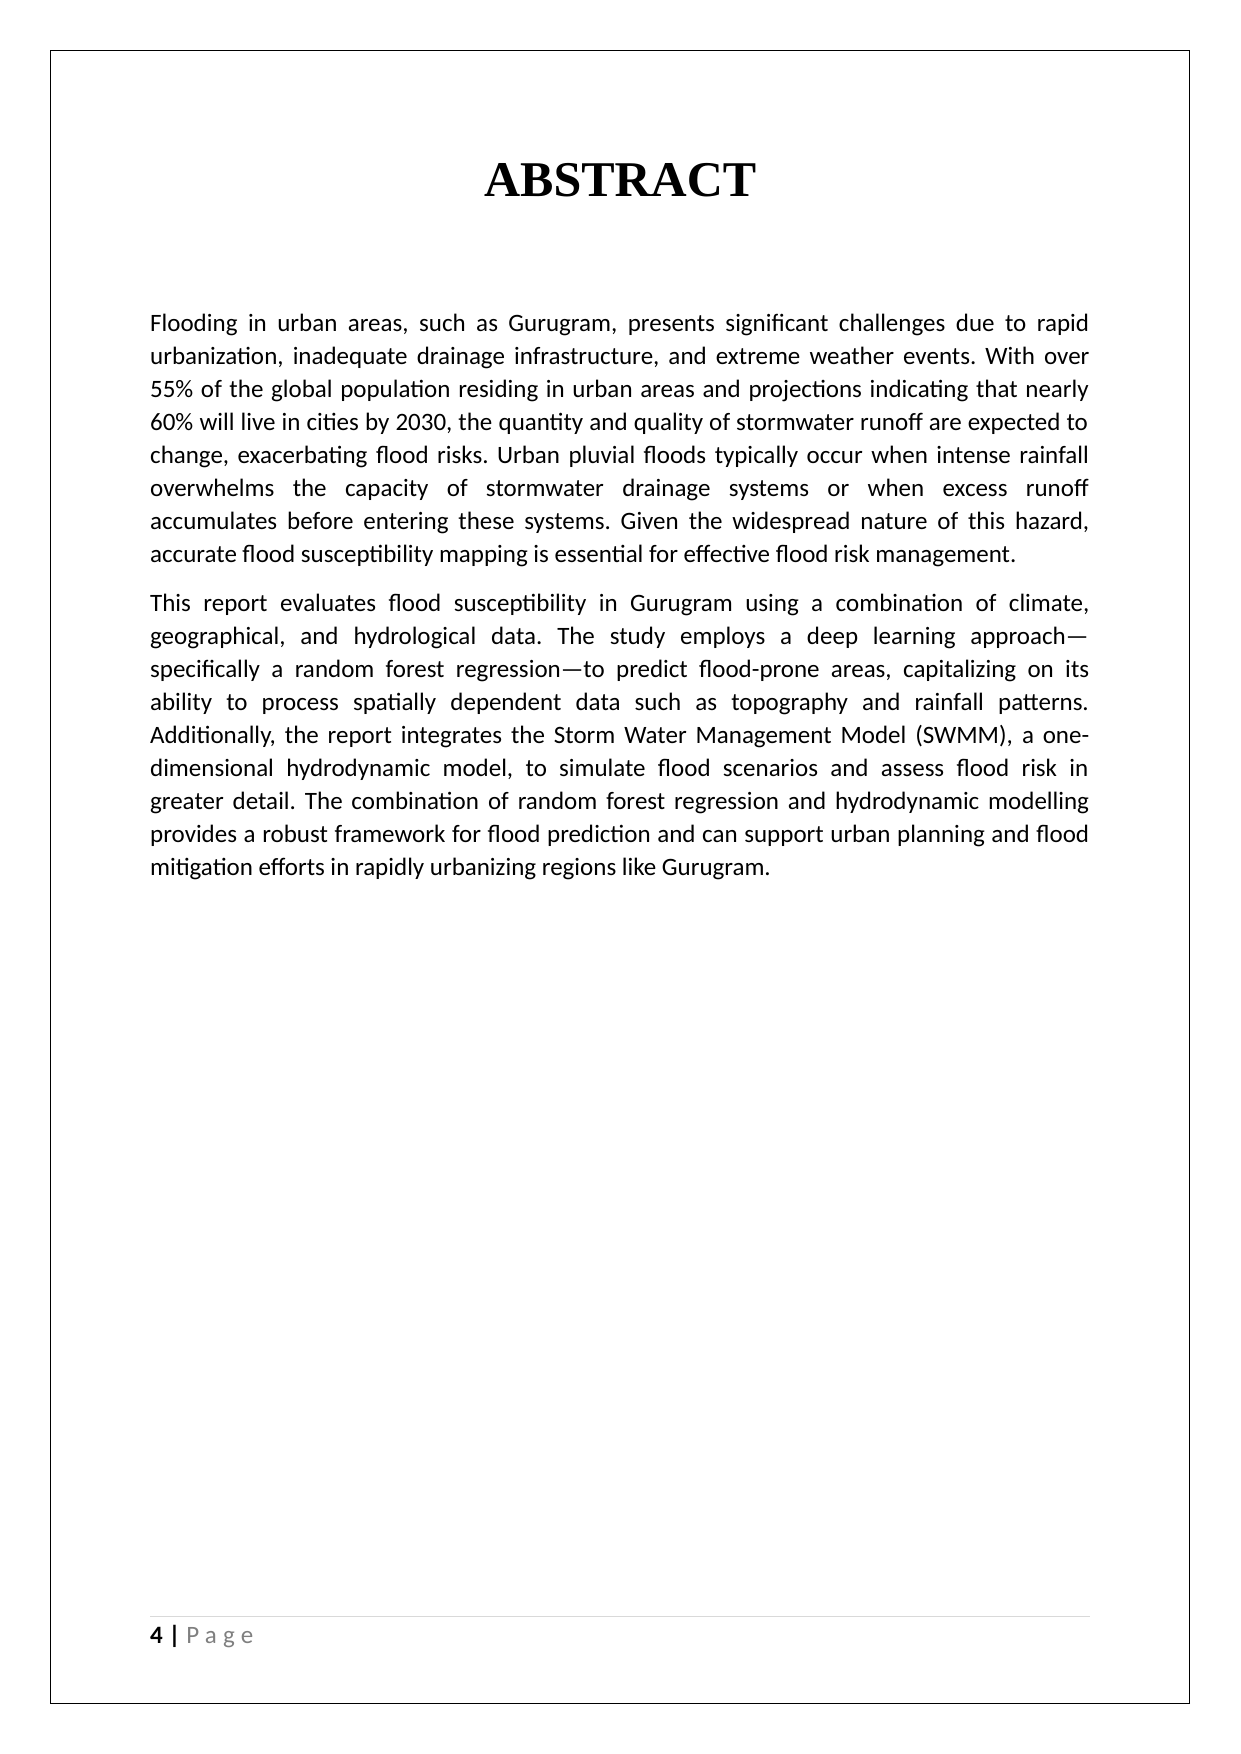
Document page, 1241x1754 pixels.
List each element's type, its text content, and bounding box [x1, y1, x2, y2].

text Flooding in urban areas, such as Gurugram, presents significant challenges due to rapid urbanization, inadequate drainage infrastructure, and extreme weather events. With over 55% of the global population residing in urban areas and projections indicating that nearly 60% will live in cities by 2030, the quantity and quality of stormwater runoff are expected to change, exacerbating flood risks. Urban pluvial floods typically occur when intense rainfall overwhelms the capacity of stormwater drainage systems or when excess runoff accumulates before entering these systems. Given the widespread nature of this hazard, accurate flood susceptibility mapping is essential for effective flood risk management. [150, 307, 1090, 568]
text This report evaluates flood susceptibility in Gurugram using a combination of climate, geographical, and hydrological data. The study employs a deep learning approach—specifically a random forest regression—to predict flood-prone areas, capitalizing on its ability to process spatially dependent data such as topography and rainfall patterns. Additionally, the report integrates the Storm Water Management Model (SWMM), a one-dimensional hydrodynamic model, to simulate flood scenarios and assess flood risk in greater detail. The combination of random forest regression and hydrodynamic modelling provides a robust framework for flood prediction and can support urban planning and flood mitigation efforts in rapidly urbanizing regions like Gurugram. [150, 587, 1090, 881]
text ABSTRACT [150, 150, 1090, 207]
